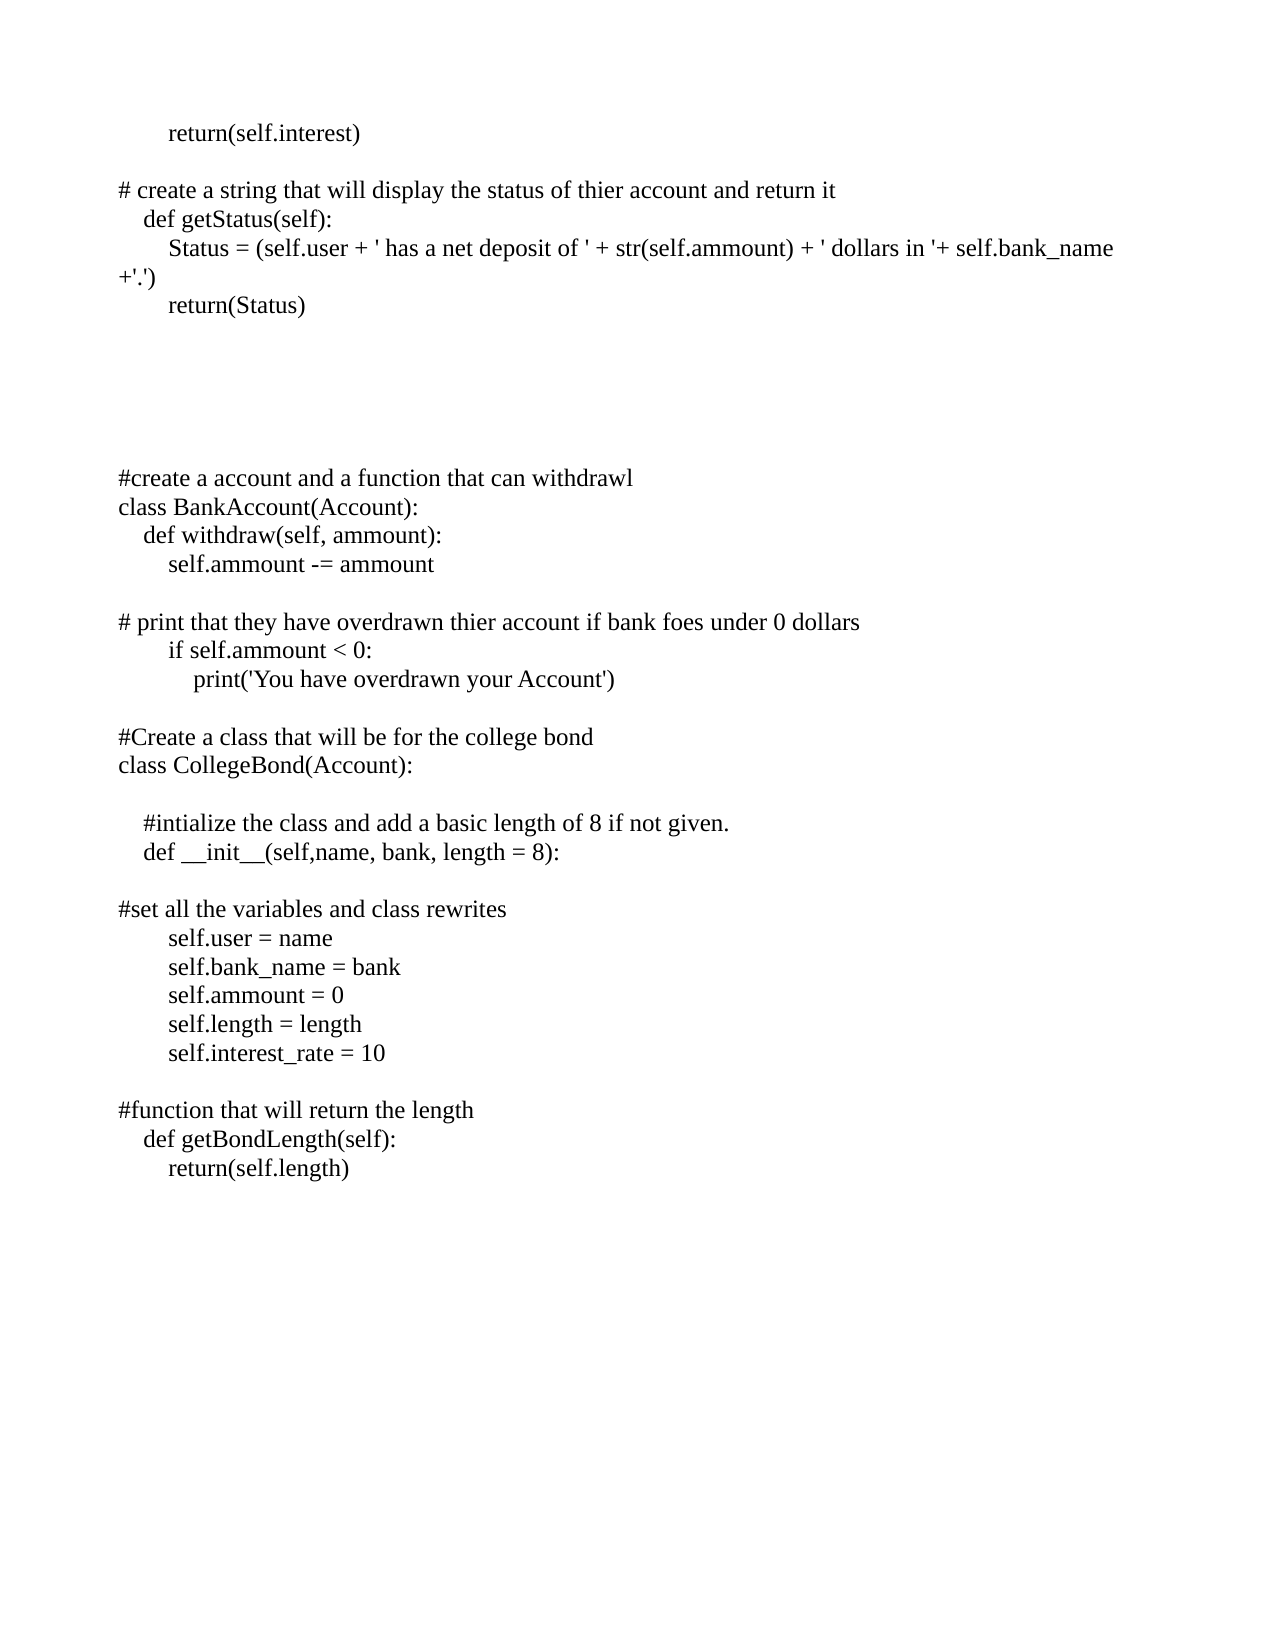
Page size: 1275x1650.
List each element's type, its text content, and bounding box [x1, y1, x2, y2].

text def getBondLength(self): [118, 1124, 1157, 1153]
text return(self.interest) [118, 118, 1157, 147]
text return(self.length) [118, 1153, 1157, 1182]
text self.ammount -= ammount [118, 549, 1157, 578]
text #intialize the class and add a basic length of 8 if not given. [118, 808, 1157, 837]
text self.ammount = 0 [118, 981, 1157, 1009]
text #set all the variables and class rewrites [118, 894, 1157, 923]
text print('You have overdrawn your Account') [118, 664, 1157, 693]
text if self.ammount < 0: [118, 636, 1157, 664]
text #function that will return the length [118, 1096, 1157, 1124]
text return(Status) [118, 291, 1157, 319]
text # create a string that will display the status of thier account and return it [118, 176, 1157, 204]
text self.user = name [118, 923, 1157, 952]
text def __init__(self,name, bank, length = 8): [118, 837, 1157, 866]
text # print that they have overdrawn thier account if bank foes under 0 dollars [118, 607, 1157, 636]
text def withdraw(self, ammount): [118, 521, 1157, 549]
text self.length = length [118, 1009, 1157, 1038]
text self.interest_rate = 10 [118, 1038, 1157, 1067]
text class BankAccount(Account): [118, 492, 1157, 521]
text #create a account and a function that can withdrawl [118, 463, 1157, 492]
text Status = (self.user + ' has a net deposit of ' + str(self.ammount) + ' dollars in '+ self.bank_name +'.') [118, 233, 1157, 291]
text self.bank_name = bank [118, 952, 1157, 981]
text #Create a class that will be for the college bond [118, 722, 1157, 751]
text class CollegeBond(Account): [118, 751, 1157, 779]
text def getStatus(self): [118, 204, 1157, 233]
